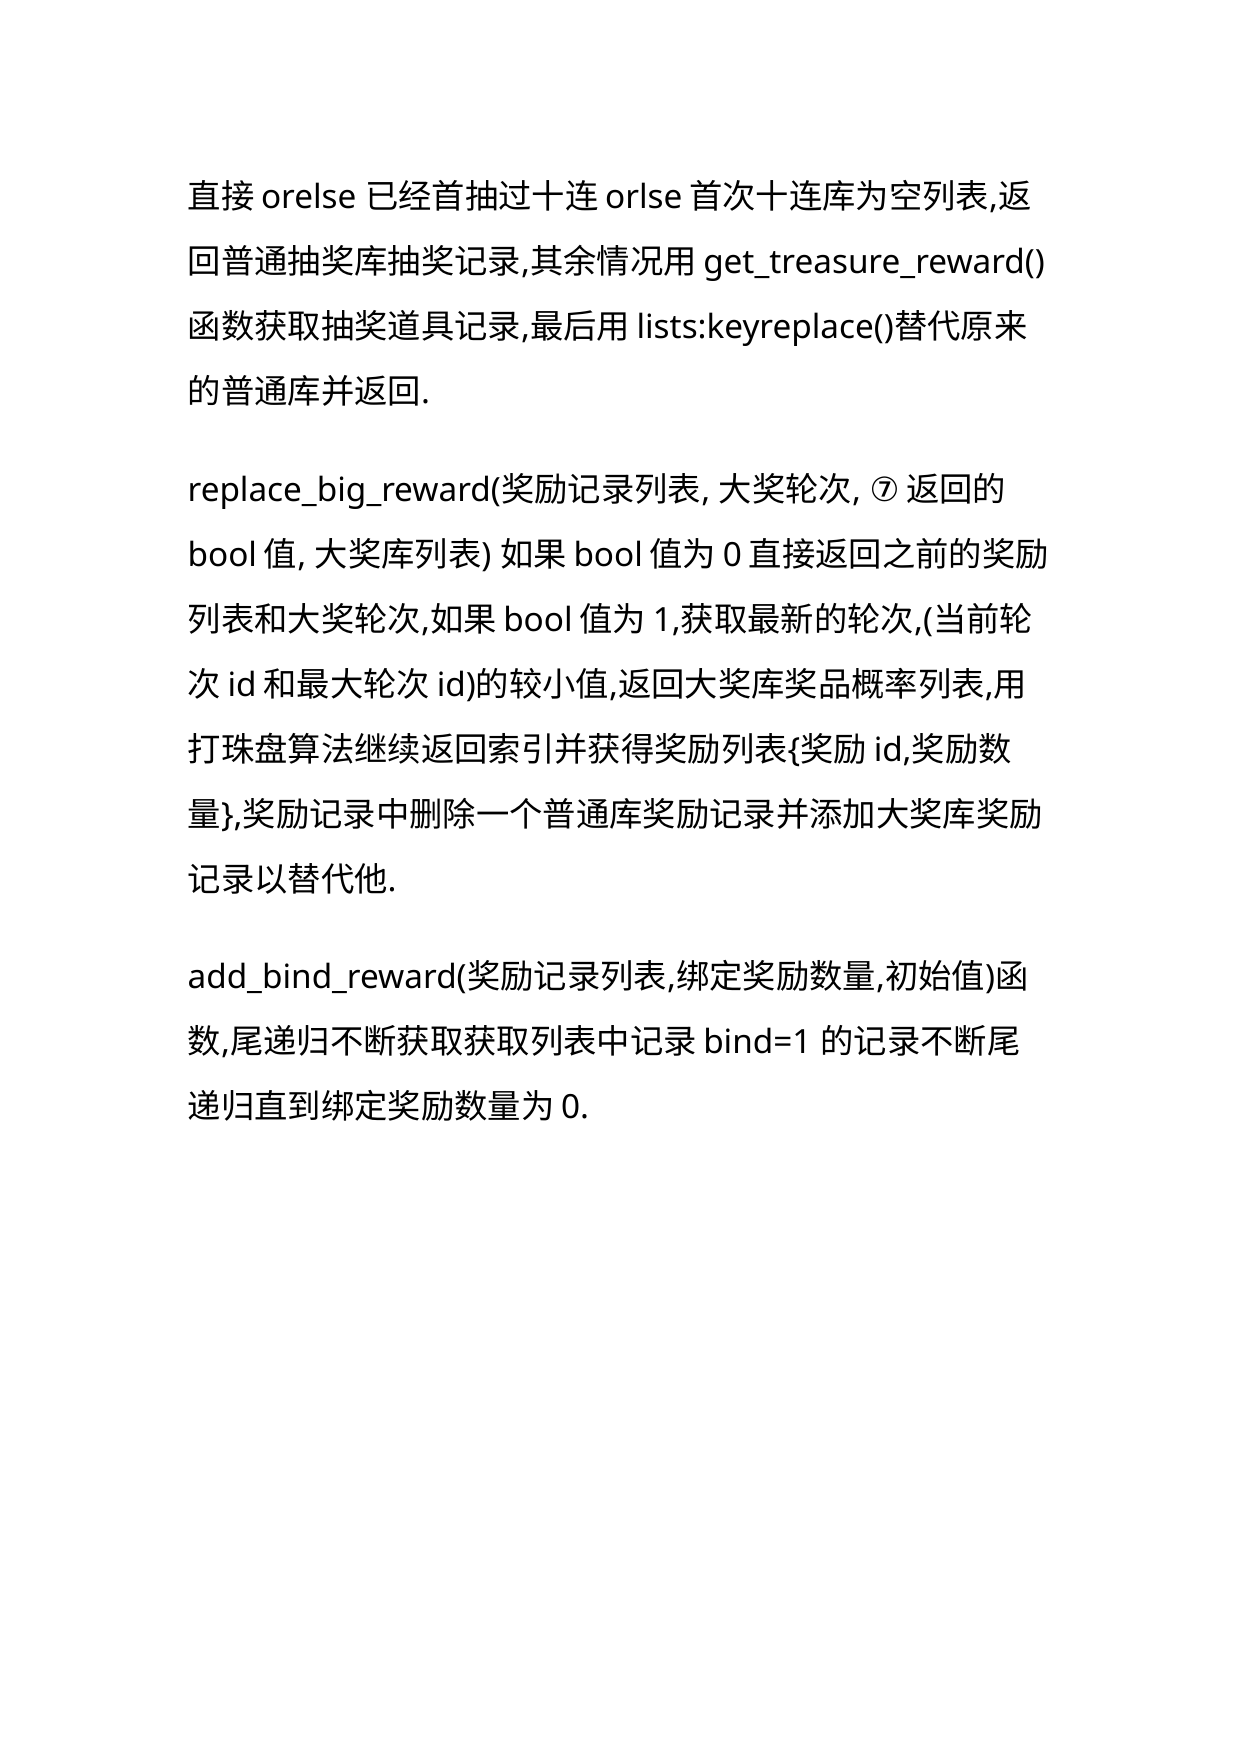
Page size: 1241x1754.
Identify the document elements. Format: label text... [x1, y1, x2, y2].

text replace_big_reward(奖励记录列表, 大奖轮次, ⑦返回的bool值, 大奖库列表) 如果bool值为0直接返回之前的奖励列表和大奖轮次,如果bool值为1,获取最新的轮次,(当前轮次id和最大轮次id)的较小值,返回大奖库奖品概率列表,用打珠盘算法继续返回索引并获得奖励列表{奖励id,奖励数量},奖励记录中删除一个普通库奖励记录并添加大奖库奖励记录以替代他. [187, 454, 1053, 909]
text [187, 162, 1053, 422]
text add_bind_reward(奖励记录列表,绑定奖励数量,初始值)函数,尾递归不断获取获取列表中记录bind=1 的记录不断尾递归直到绑定奖励数量为0. [187, 942, 1053, 1137]
